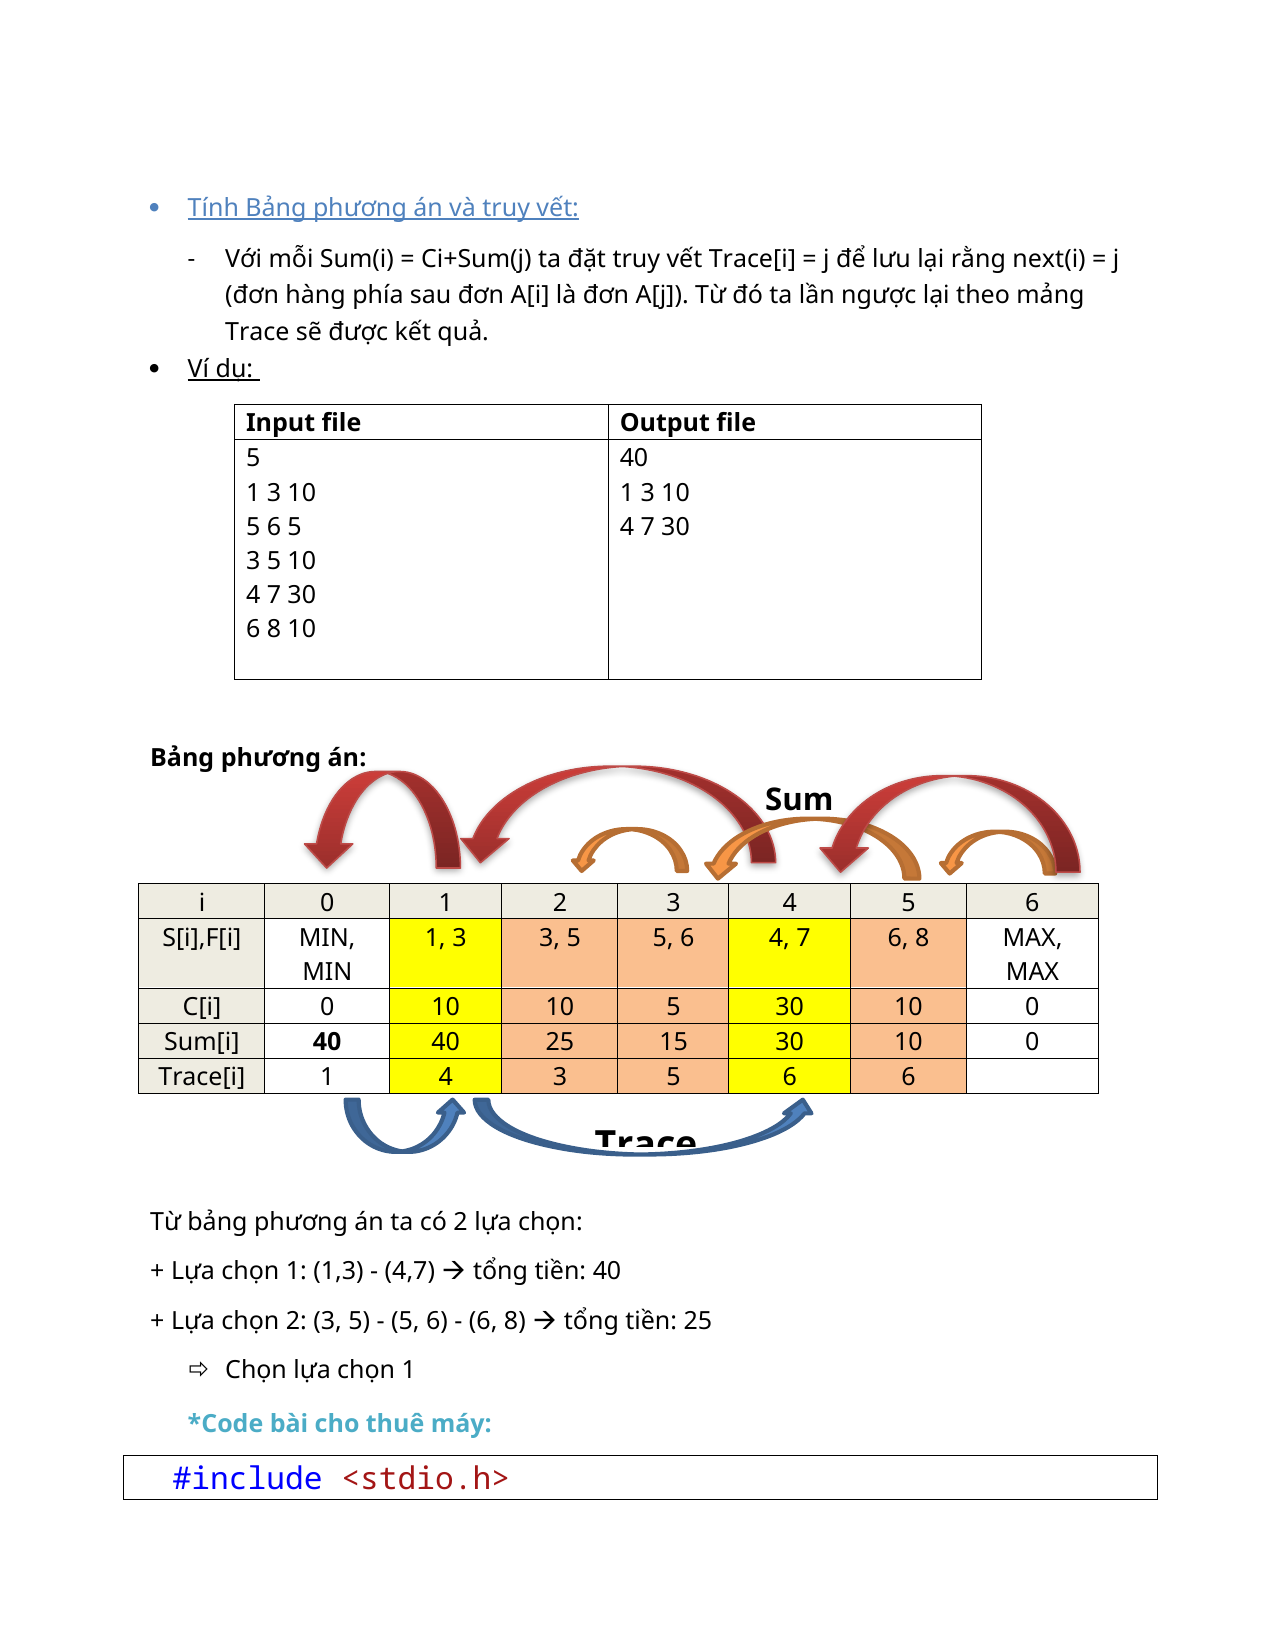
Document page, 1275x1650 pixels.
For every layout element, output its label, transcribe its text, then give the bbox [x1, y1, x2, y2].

table_cell 30 [729, 989, 850, 1023]
table_cell 10 [851, 1024, 966, 1058]
table_cell 25 [502, 1024, 617, 1058]
text Từ bảng phương án ta có 2 lựa chọn: [150, 1203, 1125, 1237]
table_cell 5 1 3 10 5 6 5 3 5 10 4 7 30 6 8 10 [235, 440, 608, 678]
table_cell 40 [265, 1024, 389, 1058]
table_cell 40 1 3 10 4 7 30 [609, 440, 981, 678]
table_cell MIN, MIN [265, 919, 389, 987]
table_cell 5 [618, 989, 728, 1023]
text Bảng phương án: [150, 739, 1125, 774]
table_cell S[i],F[i] [139, 919, 264, 987]
table_cell 6 [851, 1059, 966, 1093]
table_header 2 [502, 884, 617, 918]
table_header 4 [729, 884, 850, 918]
table_cell 6 [729, 1059, 850, 1093]
table_cell 0 [967, 989, 1098, 1023]
table_cell MAX, MAX [967, 919, 1098, 987]
table_header 6 [967, 884, 1098, 918]
list Ví dụ: [150, 351, 1125, 384]
table_header Output file [609, 405, 981, 439]
table_cell 1, 3 [390, 919, 501, 987]
table_cell 4, 7 [729, 919, 850, 987]
table_cell 5 [618, 1059, 728, 1093]
text + Lựa chọn 1: (1,3) - (4,7) tổng tiền: 40 [150, 1253, 1125, 1287]
table_cell [967, 1059, 1098, 1093]
table_header 0 [265, 884, 389, 918]
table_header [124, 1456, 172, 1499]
table_cell 10 [851, 989, 966, 1023]
text *Code bài cho thuê máy: [187, 1406, 1125, 1440]
list Tính Bảng phương án và truy vết: [150, 189, 1125, 223]
table_cell 5, 6 [618, 919, 728, 987]
table_cell 3 [502, 1059, 617, 1093]
table_cell 0 [967, 1024, 1098, 1058]
table_cell 1 [265, 1059, 389, 1093]
table_header i [139, 884, 264, 918]
table_cell 15 [618, 1024, 728, 1058]
table_cell Trace[i] [139, 1059, 264, 1093]
text + Lựa chọn 2: (3, 5) - (5, 6) - (6, 8) tổng tiền: 25 [150, 1303, 1125, 1337]
table_header 3 [618, 884, 728, 918]
table_cell 10 [502, 989, 617, 1023]
list Chọn lựa chọn 1 [187, 1352, 1125, 1386]
table_cell 40 [390, 1024, 501, 1058]
table_cell C[i] [139, 989, 264, 1023]
table_cell 6, 8 [851, 919, 966, 987]
table_cell 4 [390, 1059, 501, 1093]
table_header 5 [851, 884, 966, 918]
table_header Input file [235, 405, 608, 439]
table_cell 0 [265, 989, 389, 1023]
table_cell 30 [729, 1024, 850, 1058]
table_header 1 [390, 884, 501, 918]
table_cell Sum[i] [139, 1024, 264, 1058]
table_cell 3, 5 [502, 919, 617, 987]
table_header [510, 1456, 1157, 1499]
list Với mỗi Sum(i) = Ci+Sum(j) ta đặt truy vết Trace[i] = j để lưu lại rằng next(i) = j (đơn hàng phía sau đơn A[i] là đơn A[j]). Từ đó ta lần ngược lại theo mảng Trace sẽ được kết quả. [187, 240, 1125, 348]
table_cell 10 [390, 989, 501, 1023]
